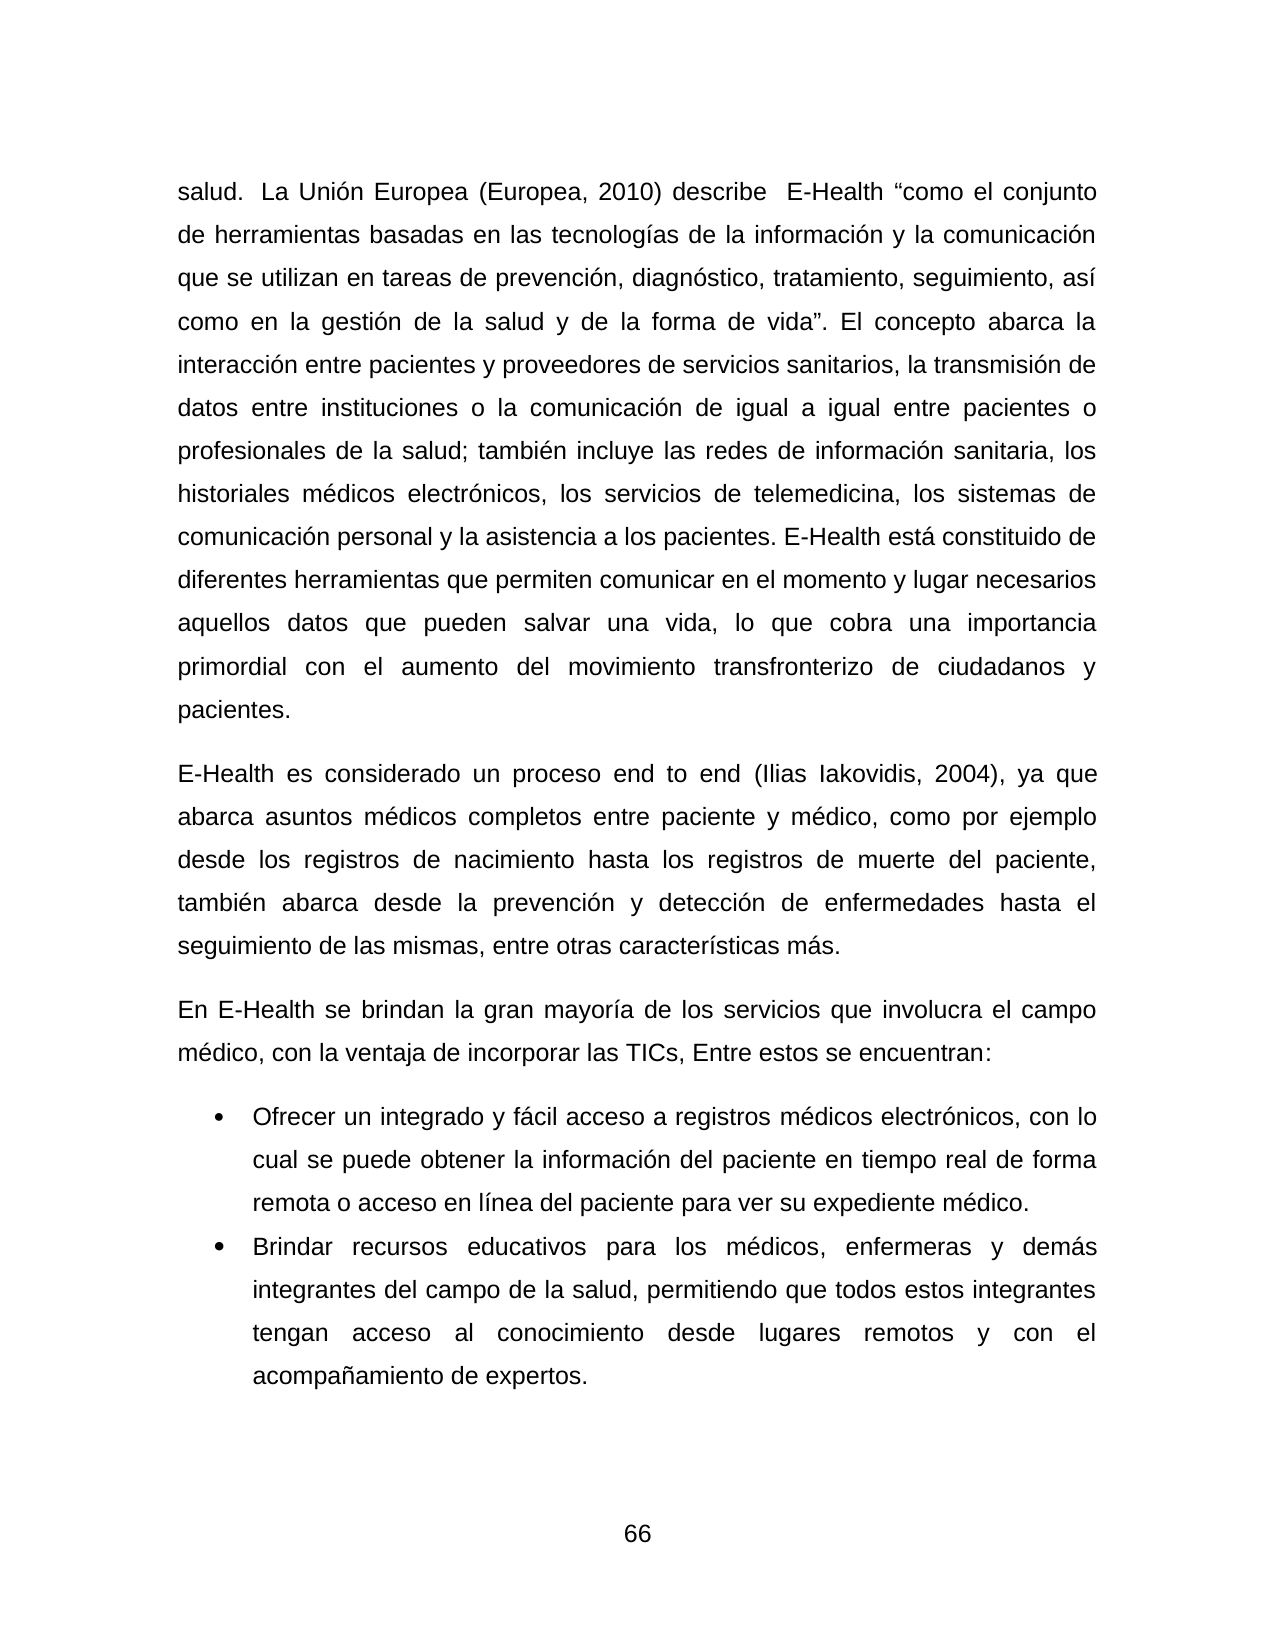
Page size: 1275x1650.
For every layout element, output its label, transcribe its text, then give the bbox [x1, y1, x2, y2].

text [177, 177, 1098, 723]
list Brindar recursos educativos para los médicos, enfermeras y demás integrantes del campo de la salud, permitiendo que todos estos integrantes tengan acceso al conocimiento desde lugares remotos y con el acompañamiento de expertos. [215, 1232, 1098, 1390]
text En E-Health se brindan la gran mayoría de los servicios que involucra el campo médico, con la ventaja de incorporar las TICs, Entre estos se encuentran: [177, 995, 1098, 1067]
list Ofrecer un integrado y fácil acceso a registros médicos electrónicos, con lo cual se puede obtener la información del paciente en tiempo real de forma remota o acceso en línea del paciente para ver su expediente médico. [215, 1102, 1098, 1217]
text E-Health es considerado un proceso end to end, ya que abarca asuntos médicos completos entre paciente y médico, como por ejemplo desde los registros de nacimiento hasta los registros de muerte del paciente, también abarca desde la prevención y detección de enfermedades hasta el seguimiento de las mismas, entre otras características más. [177, 759, 1098, 960]
